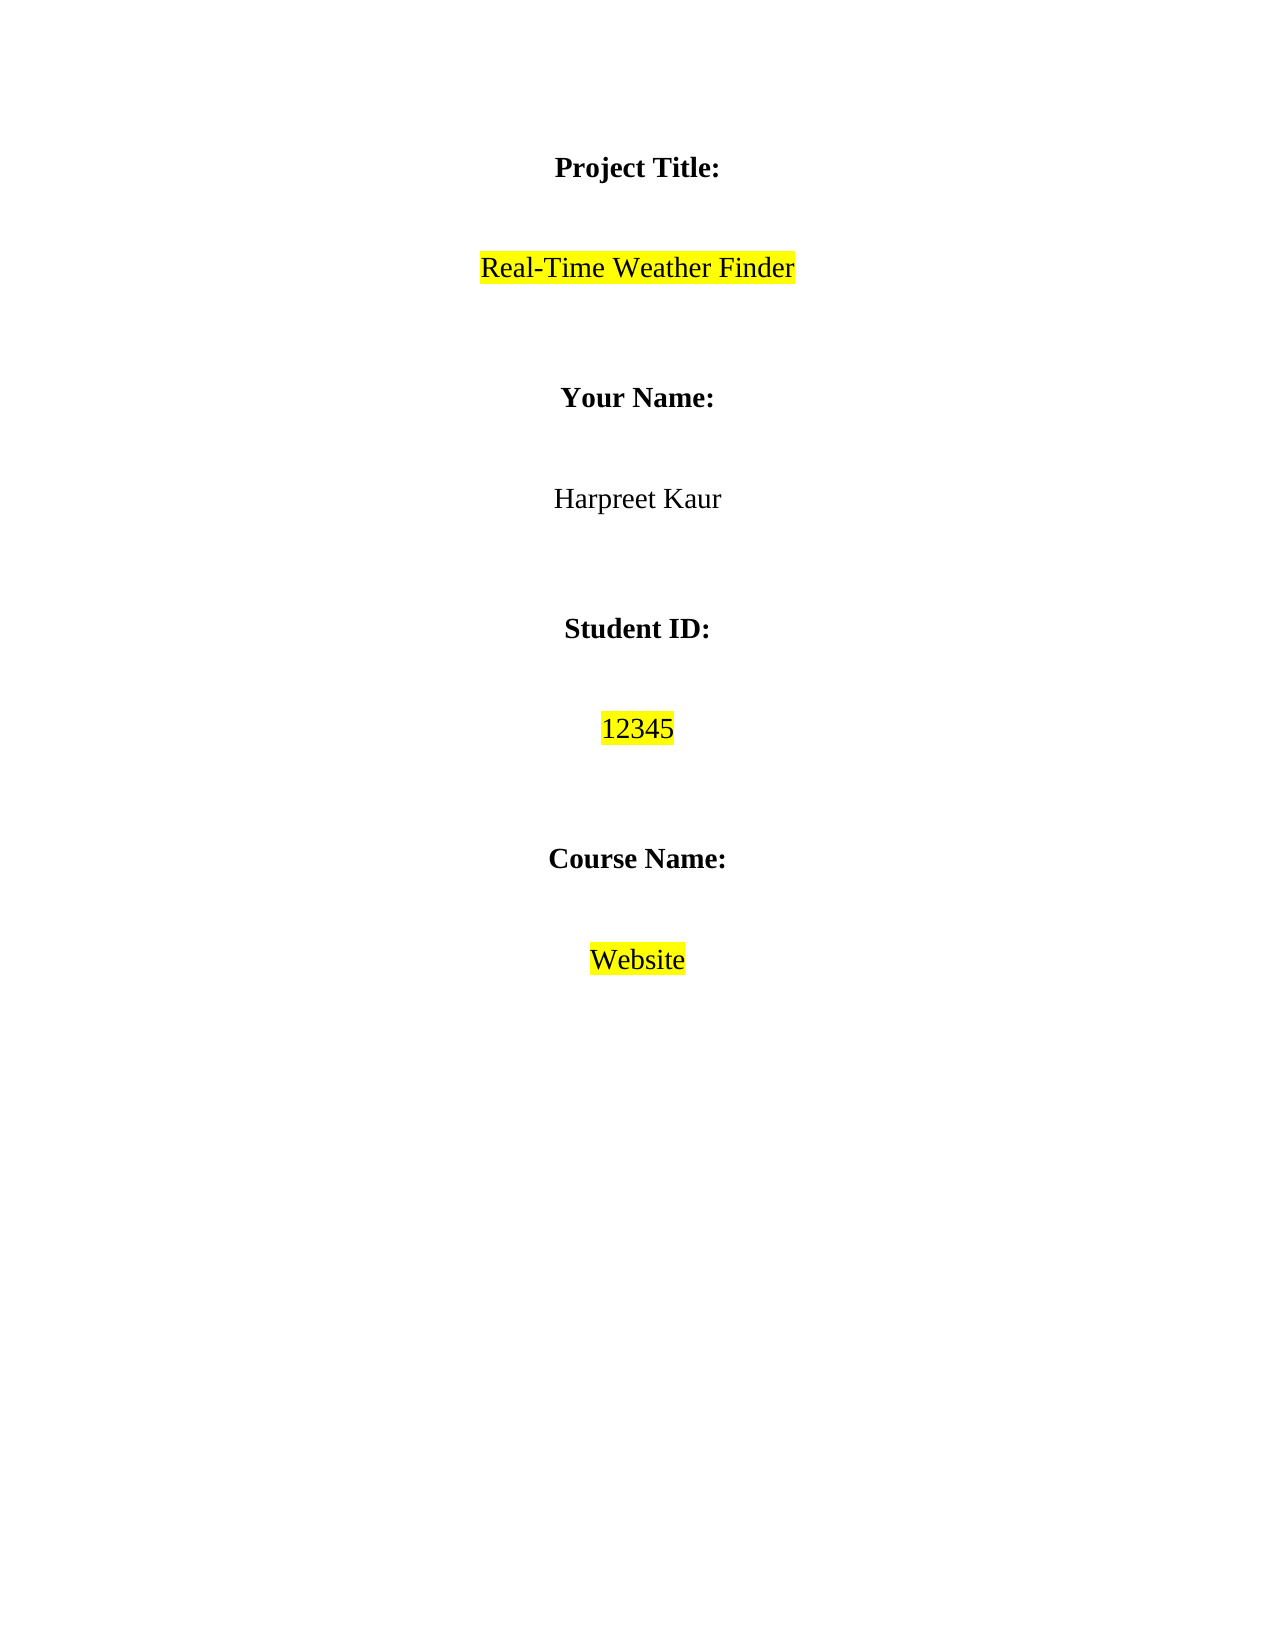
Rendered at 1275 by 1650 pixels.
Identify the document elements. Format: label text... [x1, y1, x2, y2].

text Course Name: Website [150, 841, 1125, 975]
text Project Title: Real-Time Weather Finder [150, 150, 1125, 284]
text Student ID: 12345 [150, 611, 1125, 745]
text Your Name: Harpreet Kaur [150, 380, 1125, 514]
